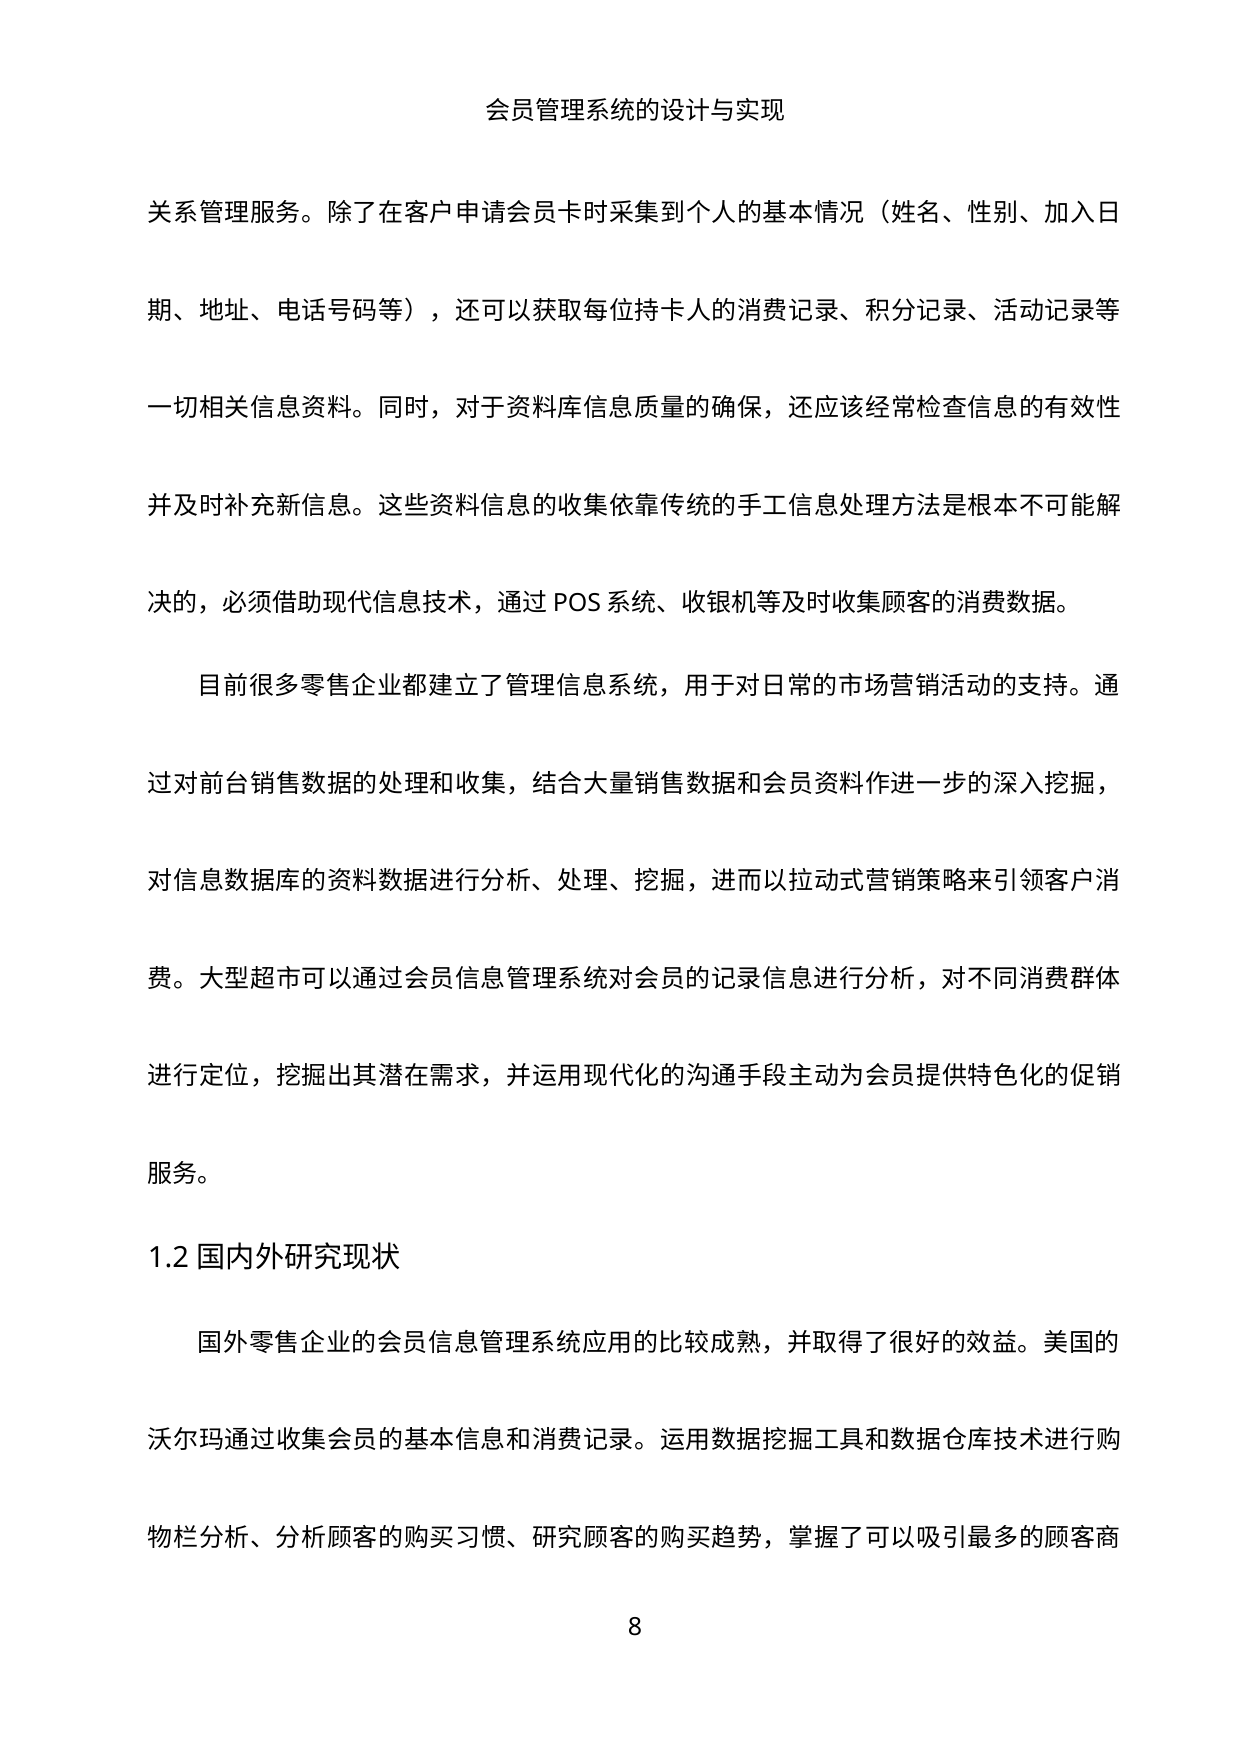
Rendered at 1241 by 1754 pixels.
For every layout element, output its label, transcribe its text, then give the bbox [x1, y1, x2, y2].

list 目前很多零售企业都建立了管理信息系统，用于对日常的市场营销活动的支持。通过对前台销售数据的处理和收集，结合大量销售数据和会员资料作进一步的深入挖掘，对信息数据库的资料数据进行分析、处理、挖掘，进而以拉动式营销策略来引领客户消费。大型超市可以通过会员信息管理系统对会员的记录信息进行分析，对不同消费群体进行定位，挖掘出其潜在需求，并运用现代化的沟通手段主动为会员提供特色化的促销服务。 [148, 651, 1122, 1204]
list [148, 1308, 1122, 1568]
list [148, 178, 1122, 633]
list 1.2 国内外研究现状 [148, 1222, 1122, 1287]
